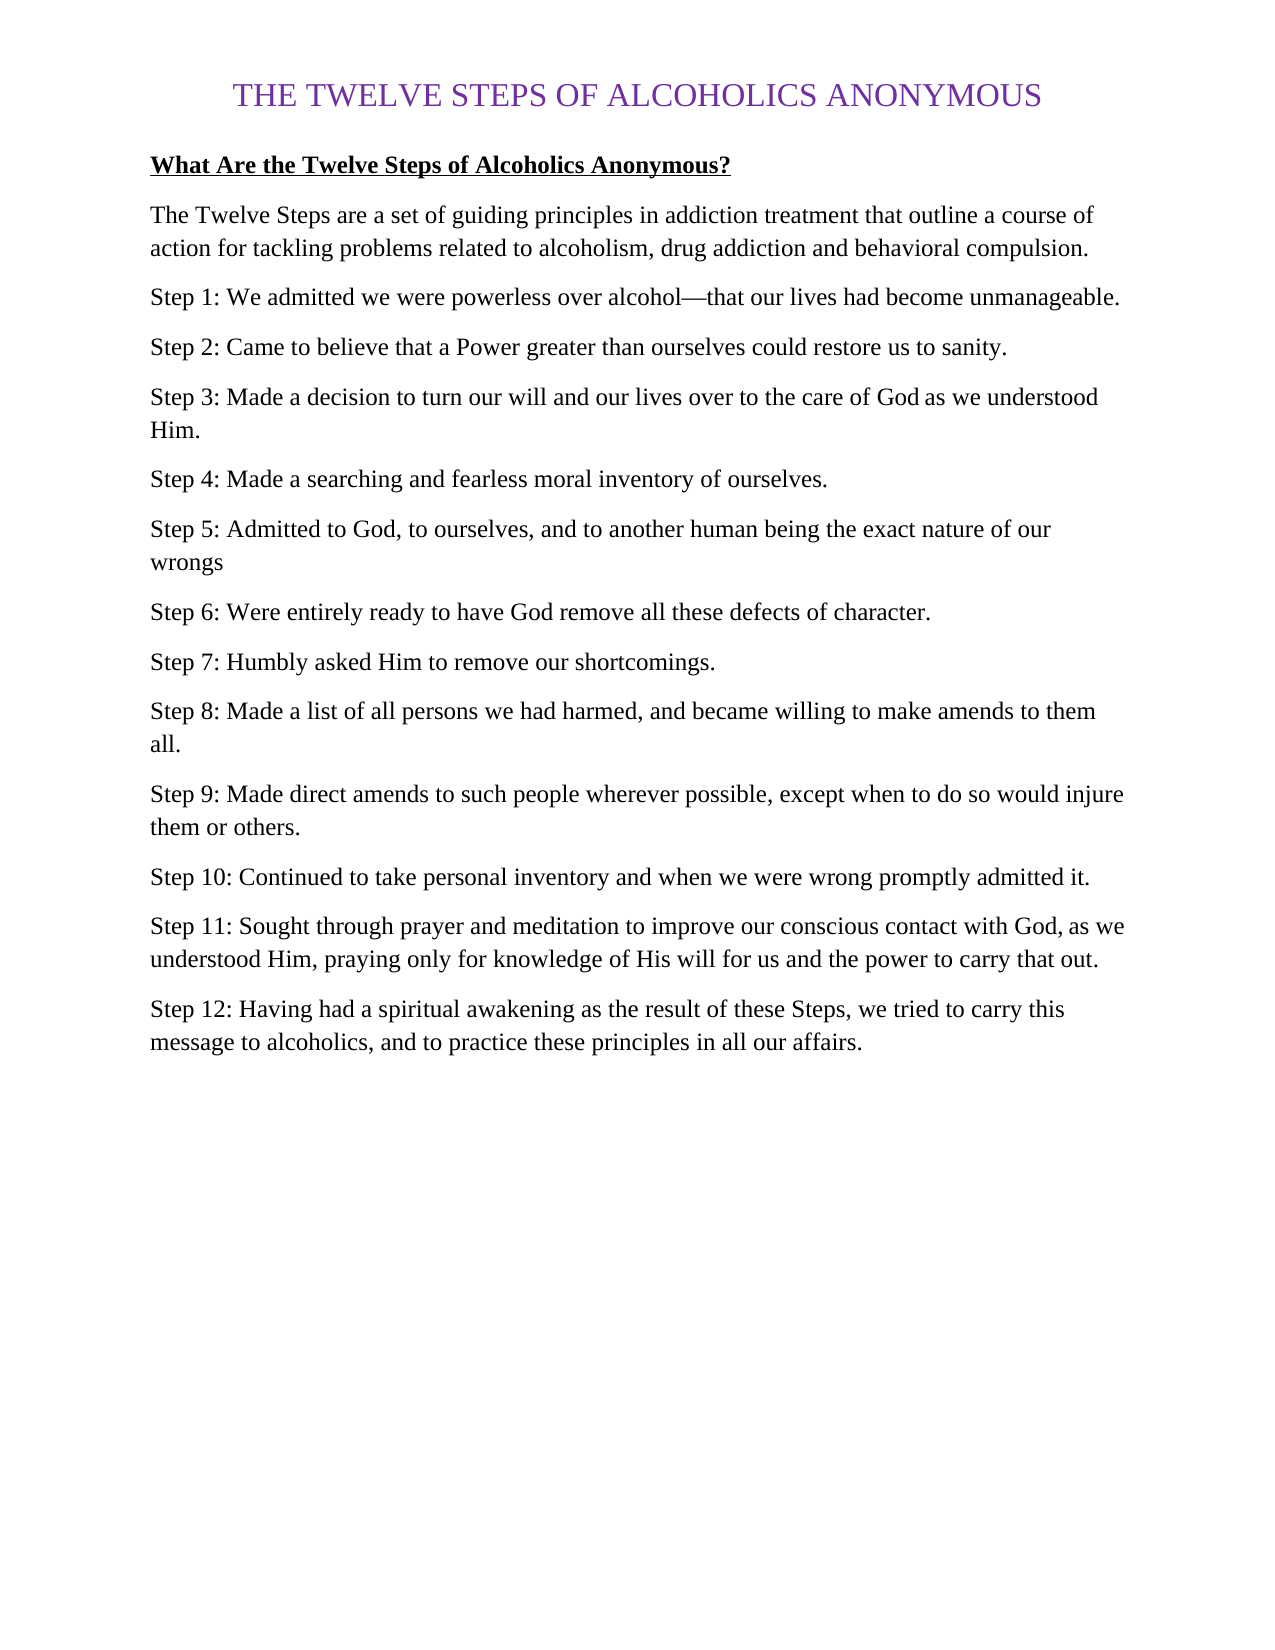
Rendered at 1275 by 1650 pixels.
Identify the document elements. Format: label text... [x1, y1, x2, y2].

text Step 4: Made a searching and fearless moral inventory of ourselves. [150, 464, 1125, 493]
text Step 6: Were entirely ready to have God remove all these defects of character. [150, 597, 1125, 626]
text Step 1: We admitted we were powerless over alcohol—that our lives had become unmanageable. [150, 282, 1125, 311]
text Step 7: Humbly asked Him to remove our shortcomings. [150, 647, 1125, 675]
text Step 9: Made direct amends to such people wherever possible, except when to do so would injure them or others. [150, 779, 1125, 841]
text Step 3: Made a decision to turn our will and our lives over to the care of God as we understood Him. [150, 382, 1125, 443]
text Step 8: Made a list of all persons we had harmed, and became willing to make amends to them all. [150, 696, 1125, 758]
text Step 2: Came to believe that a Power greater than ourselves could restore us to sanity. [150, 332, 1125, 361]
text What Are the Twelve Steps of Alcoholics Anonymous? [150, 150, 1125, 179]
text Step 11: Sought through prayer and meditation to improve our conscious contact with God, as we understood Him, praying only for knowledge of His will for us and the power to carry that out. [150, 911, 1125, 973]
text Step 5: Admitted to God, to ourselves, and to another human being the exact nature of our wrongs [150, 514, 1125, 576]
text Step 10: Continued to take personal inventory and when we were wrong promptly admitted it. [150, 862, 1125, 890]
text The Twelve Steps are a set of guiding principles in addiction treatment that outline a course of action for tackling problems related to alcoholism, drug addiction and behavioral compulsion. [150, 200, 1125, 261]
text Step 12: Having had a spiritual awakening as the result of these Steps, we tried to carry this message to alcoholics, and to practice these principles in all our affairs. [150, 994, 1125, 1056]
